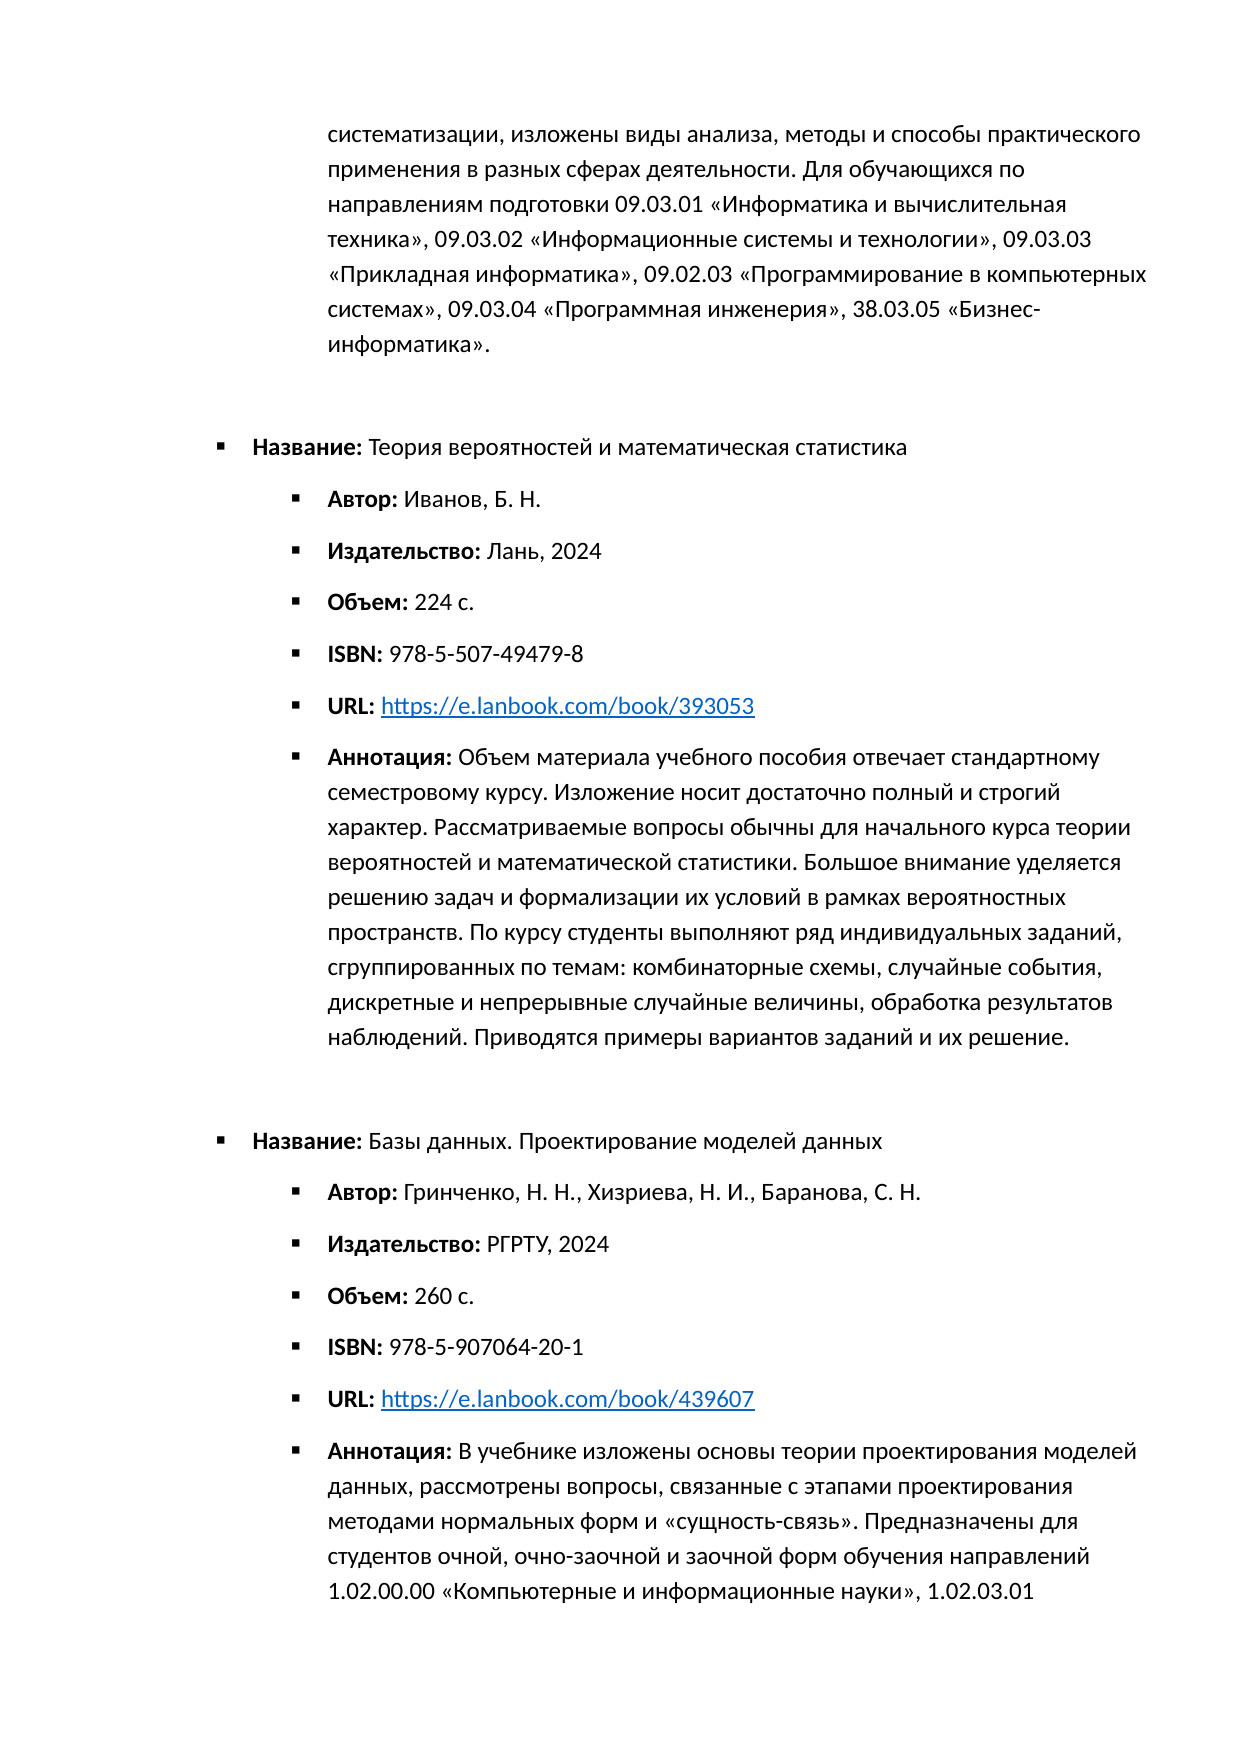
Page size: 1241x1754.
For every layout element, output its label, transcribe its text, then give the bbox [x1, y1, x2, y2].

list Автор: Иванов, Б. Н. [290, 483, 1152, 514]
list Объем: 224 с. [290, 586, 1152, 617]
list ISBN: 978-5-507-49479-8 [290, 638, 1152, 669]
list Издательство: РГРТУ, 2024 [290, 1228, 1152, 1259]
list Название: Базы данных. Проектирование моделей данных [215, 1125, 1152, 1155]
list ISBN: 978-5-907064-20-1 [290, 1331, 1152, 1362]
list Издательство: Лань, 2024 [290, 535, 1152, 565]
list Название: Теория вероятностей и математическая статистика [215, 431, 1152, 462]
list URL: https://e.lanbook.com/book/393053 [290, 690, 1152, 720]
list Объем: 260 с. [290, 1280, 1152, 1310]
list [290, 118, 1152, 359]
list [290, 1435, 1152, 1605]
list URL: https://e.lanbook.com/book/439607 [290, 1383, 1152, 1414]
list Аннотация: Объем материала учебного пособия отвечает стандартному семестровому курсу. Изложение носит достаточно полный и строгий характер. Рассматриваемые вопросы обычны для начального курса теории вероятностей и математической статистики. Большое внимание уделяется решению задач и формализации их условий в рамках вероятностных пространств. По курсу студенты выполняют ряд индивидуальных заданий, сгруппированных по темам: комбинаторные схемы, случайные события, дискретные и непрерывные случайные величины, обработка результатов наблюдений. Приводятся примеры вариантов заданий и их решение. [290, 741, 1152, 1052]
list Автор: Гринченко, Н. Н., Хизриева, Н. И., Баранова, С. Н. [290, 1176, 1152, 1207]
